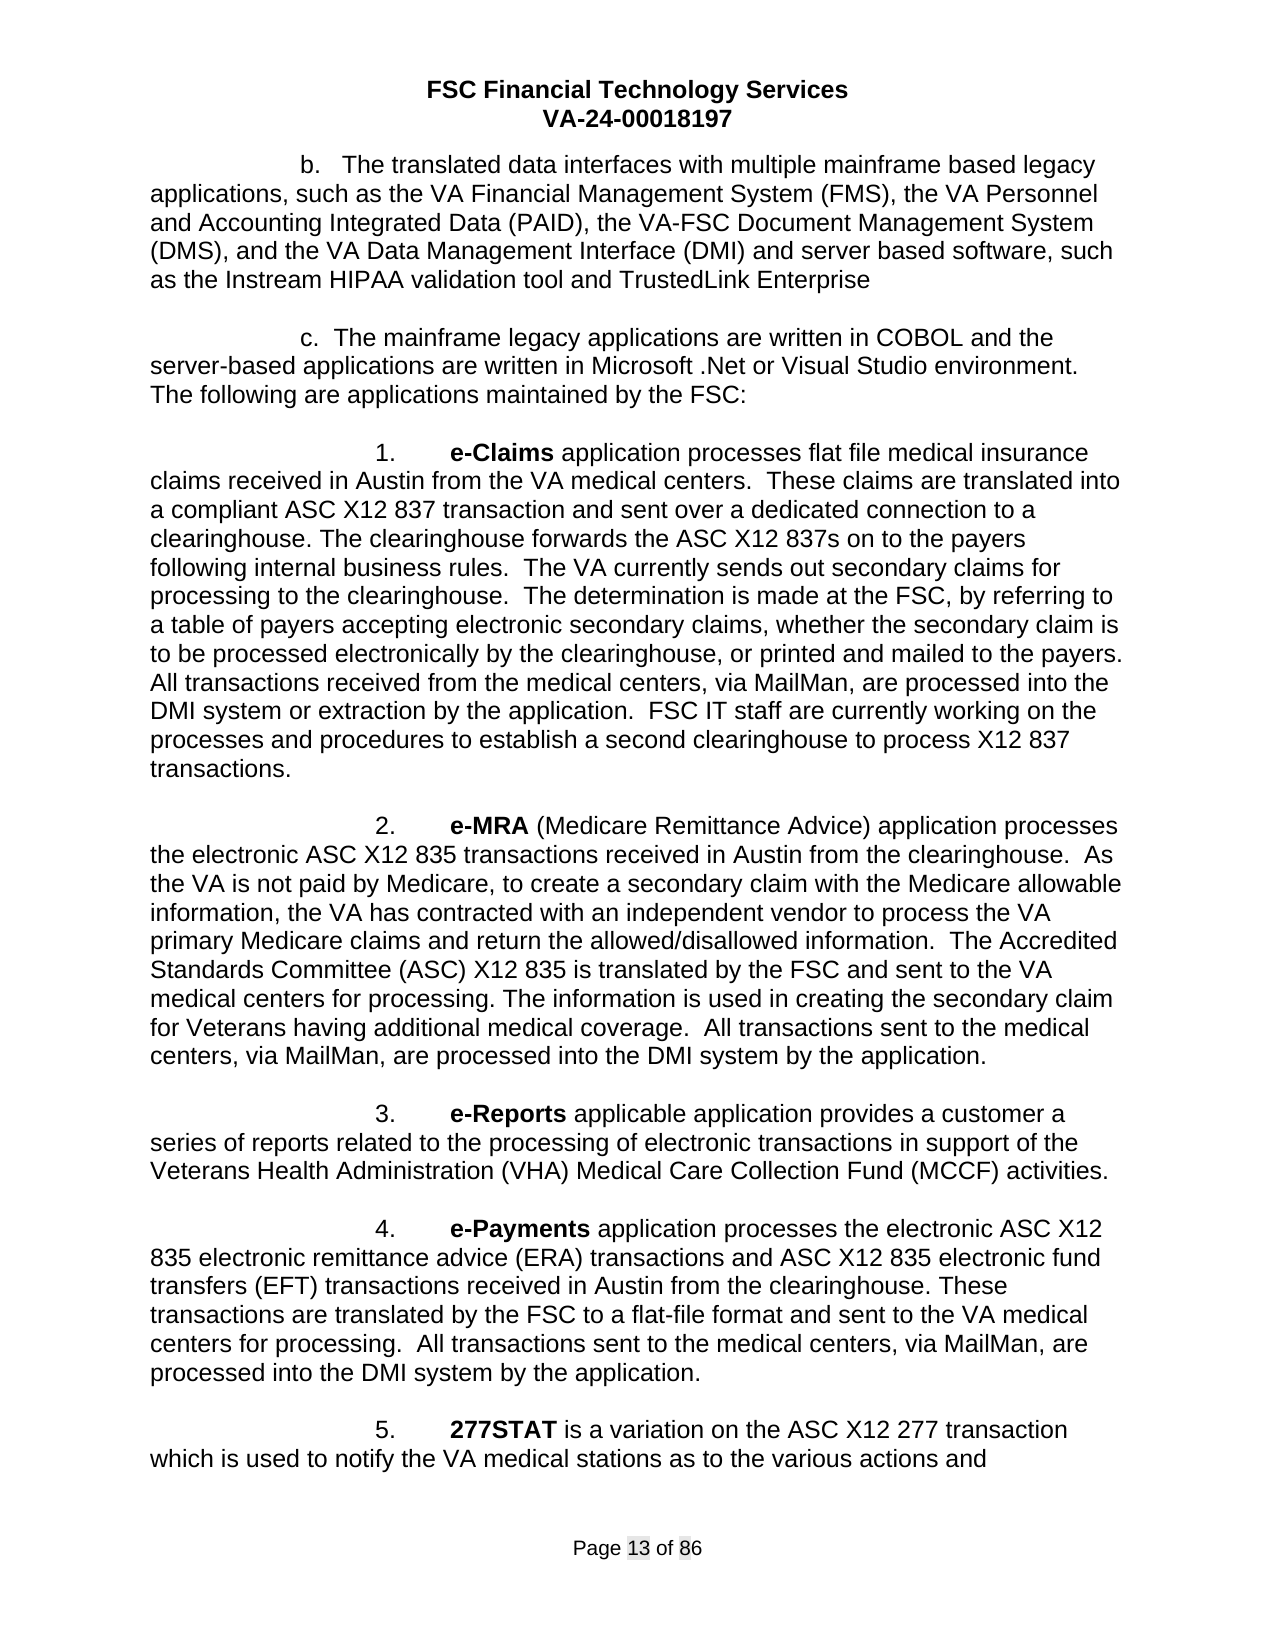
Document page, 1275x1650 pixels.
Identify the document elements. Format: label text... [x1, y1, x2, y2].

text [150, 1415, 1125, 1472]
text c. The mainframe legacy applications are written in COBOL and the server-based applications are written in Microsoft .Net or Visual Studio environment. The following are applications maintained by the FSC: [150, 322, 1125, 409]
text 1. e-Claims application processes flat file medical insurance claims received in Austin from the VA medical centers. These claims are translated into a compliant ASC X12 837 transaction and sent over a dedicated connection to a clearinghouse. The clearinghouse forwards the ASC X12 837s on to the payers following internal business rules. The VA currently sends out secondary claims for processing to the clearinghouse. The determination is made at the FSC, by referring to a table of payers accepting electronic secondary claims, whether the secondary claim is to be processed electronically by the clearinghouse, or printed and mailed to the payers. All transactions received from the medical centers, via MailMan, are processed into the DMI system or extraction by the application. FSC IT staff are currently working on the processes and procedures to establish a second clearinghouse to process X12 837 transactions. [150, 437, 1125, 782]
text 2. e-MRA (Medicare Remittance Advice) application processes the electronic ASC X12 835 transactions received in Austin from the clearinghouse. As the VA is not paid by Medicare, to create a secondary claim with the Medicare allowable information, the VA has contracted with an independent vendor to process the VA primary Medicare claims and return the allowed/disallowed information. The Accredited Standards Committee (ASC) X12 835 is translated by the FSC and sent to the VA medical centers for processing. The information is used in creating the secondary claim for Veterans having additional medical coverage. All transactions sent to the medical centers, via MailMan, are processed into the DMI system by the application. [150, 811, 1125, 1070]
text b. The translated data interfaces with multiple mainframe based legacy applications, such as the VA Financial Management System (FMS), the VA Personnel and Accounting Integrated Data (PAID), the VA-FSC Document Management System (DMS), and the VA Data Management Interface (DMI) and server based software, such as the Instream HIPAA validation tool and TrustedLink Enterprise [150, 150, 1125, 294]
text 4. e-Payments application processes the electronic ASC X12 835 electronic remittance advice (ERA) transactions and ASC X12 835 electronic fund transfers (EFT) transactions received in Austin from the clearinghouse. These transactions are translated by the FSC to a flat-file format and sent to the VA medical centers for processing. All transactions sent to the medical centers, via MailMan, are processed into the DMI system by the application. [150, 1214, 1125, 1386]
text 3. e-Reports applicable application provides a customer a series of reports related to the processing of electronic transactions in support of the Veterans Health Administration (VHA) Medical Care Collection Fund (MCCF) activities. [150, 1099, 1125, 1185]
